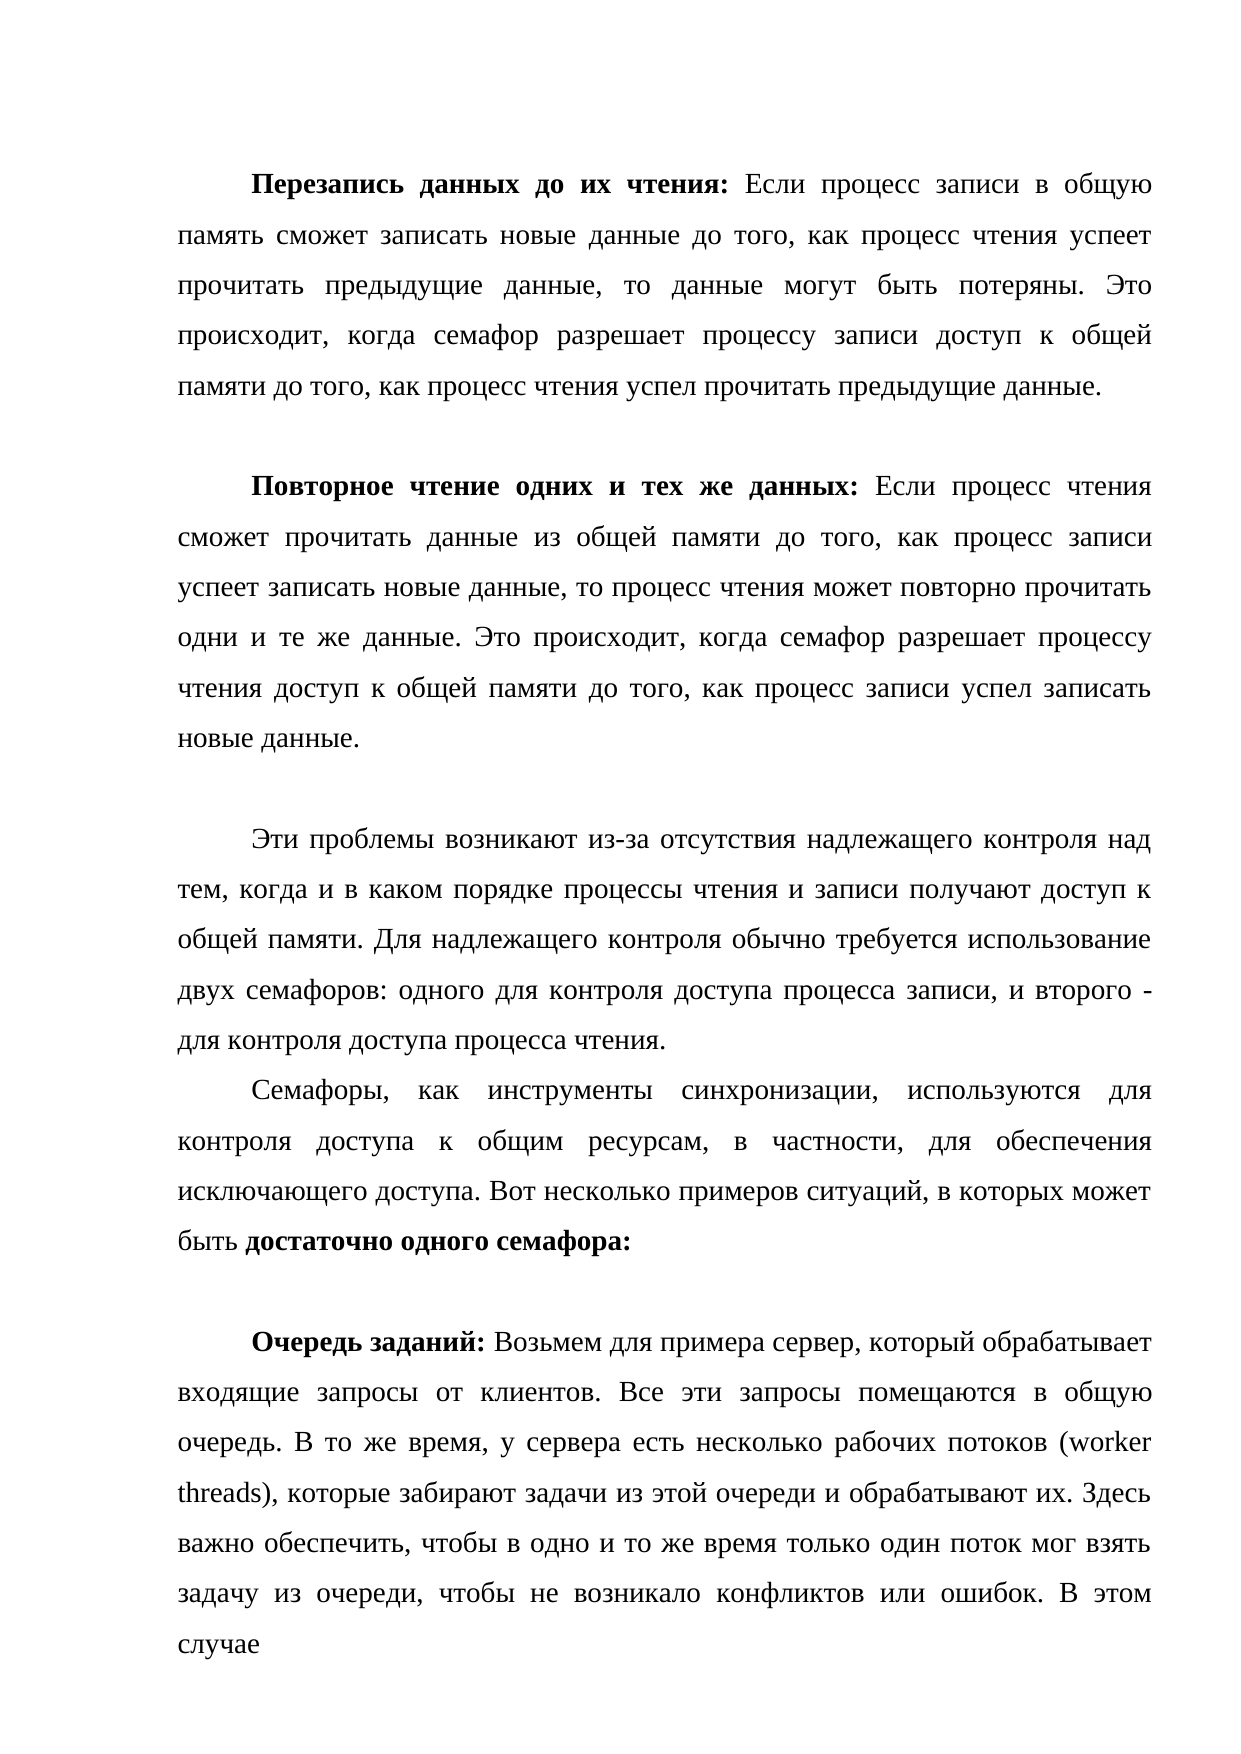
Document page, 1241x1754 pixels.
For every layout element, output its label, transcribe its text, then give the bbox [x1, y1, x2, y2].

text Перезапись данных до их чтения: Если процесс записи в общую память сможет записать новые данные до того, как процесс чтения успеет прочитать предыдущие данные, то данные могут быть потеряны. Это происходит, когда семафор разрешает процессу записи доступ к общей памяти до того, как процесс чтения успел прочитать предыдущие данные. [177, 167, 1152, 401]
text Семафоры, как инструменты синхронизации, используются для контроля доступа к общим ресурсам, в частности, для обеспечения исключающего доступа. Вот несколько примеров ситуаций, в которых может быть достаточно одного семафора: [177, 1072, 1152, 1257]
text Повторное чтение одних и тех же данных: Если процесс чтения сможет прочитать данные из общей памяти до того, как процесс записи успеет записать новые данные, то процесс чтения может повторно прочитать одни и те же данные. Это происходит, когда семафор разрешает процессу чтения доступ к общей памяти до того, как процесс записи успел записать новые данные. [177, 468, 1152, 753]
text Очередь заданий: Возьмем для примера сервер, который обрабатывает входящие запросы от клиентов. Все эти запросы помещаются в общую очередь. В то же время, у сервера есть несколько рабочих потоков (worker threads), которые забирают задачи из этой очереди и обрабатывают их. Здесь важно обеспечить, чтобы в одно и то же время только один поток мог взять задачу из очереди, чтобы не возникало конфликтов или ошибок. В этом случае [177, 1324, 1152, 1659]
text Эти проблемы возникают из-за отсутствия надлежащего контроля над тем, когда и в каком порядке процессы чтения и записи получают доступ к общей памяти. Для надлежащего контроля обычно требуется использование двух семафоров: одного для контроля доступа процесса записи, и второго - для контроля доступа процесса чтения. [177, 821, 1152, 1056]
